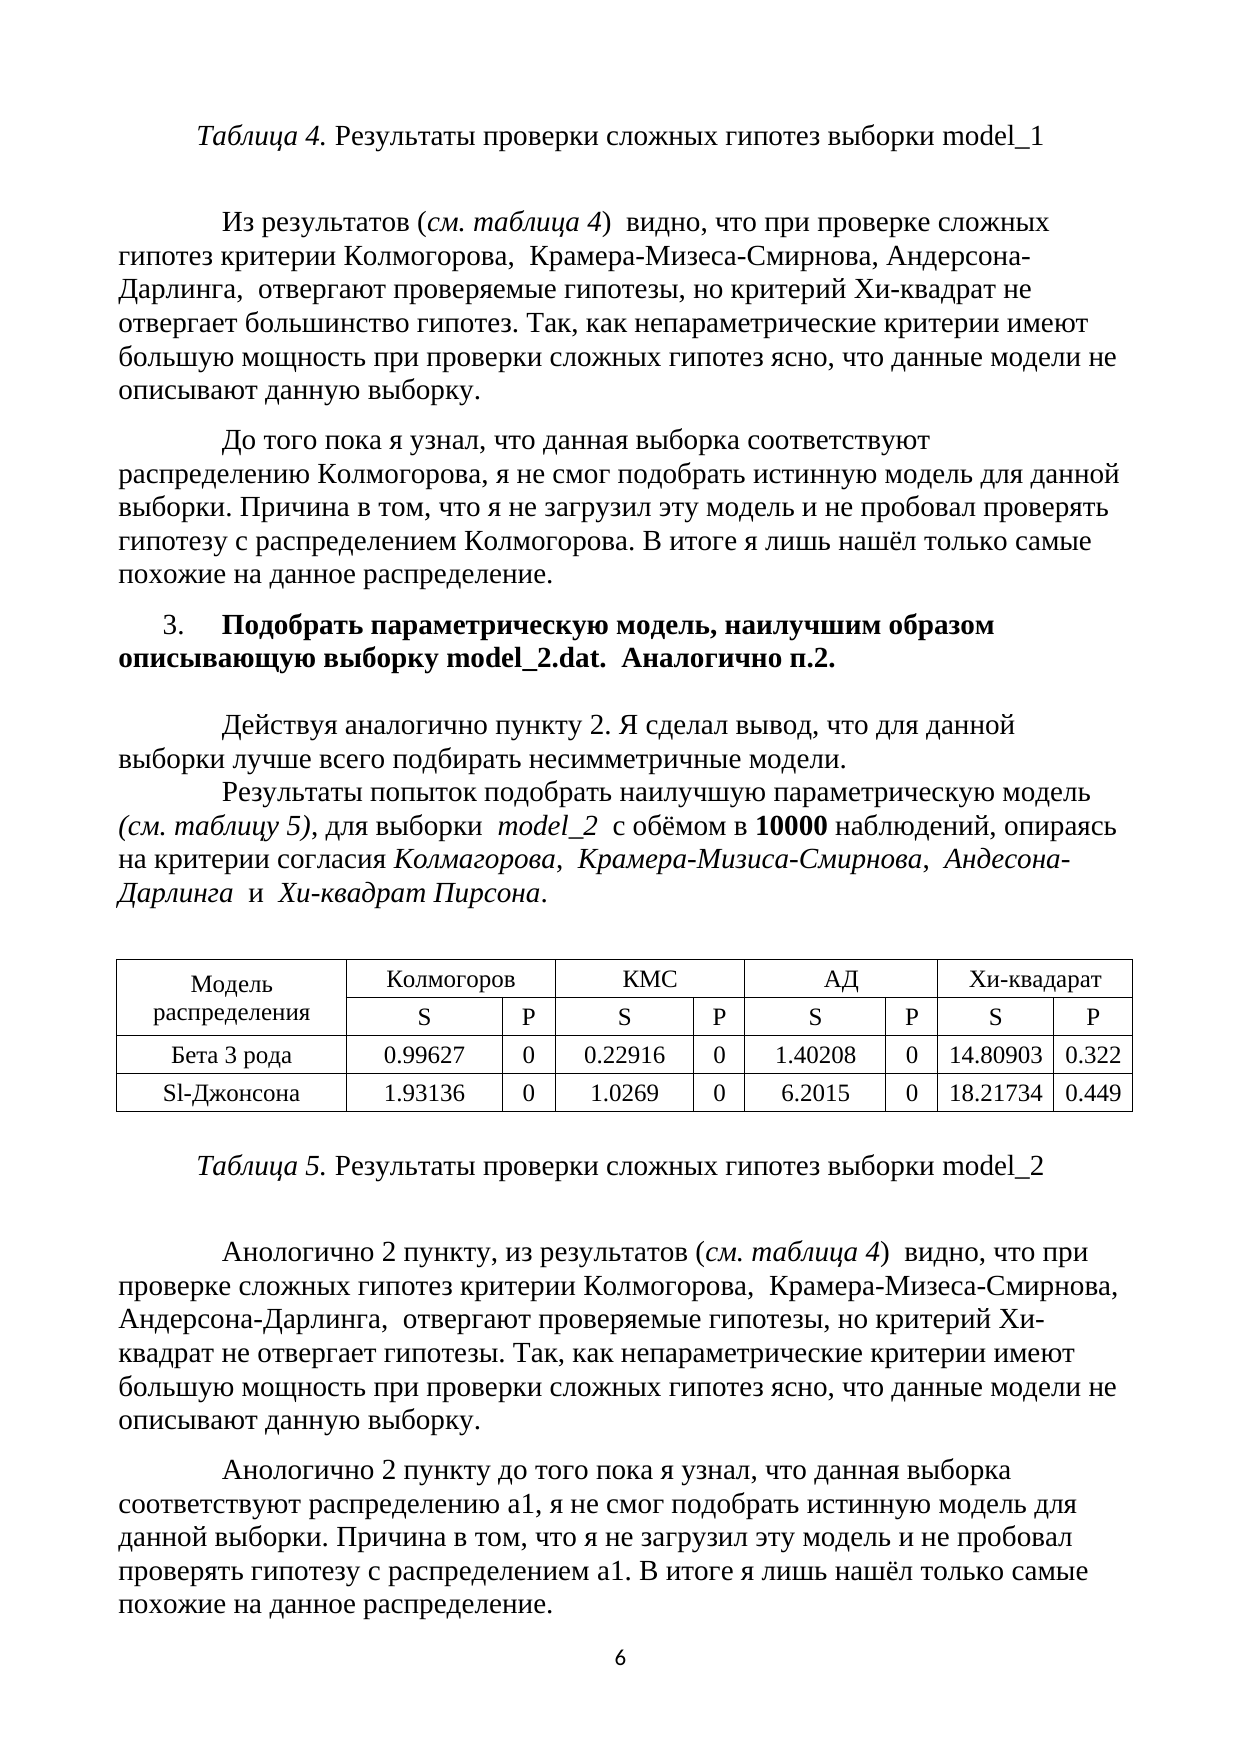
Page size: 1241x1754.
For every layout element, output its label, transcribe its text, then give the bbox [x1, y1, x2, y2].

table_cell 0.322 [1054, 1036, 1132, 1073]
text Таблица 5. Результаты проверки сложных гипотез выборки model_2 [118, 1148, 1122, 1182]
table_cell P [694, 998, 744, 1035]
list Действуя аналогично пункту 2. Я сделал вывод, что для данной выборки лучше всего подбирать несимметричные модели. [118, 707, 1122, 774]
table_cell 0 [694, 1074, 744, 1111]
table_cell 1.93136 [347, 1074, 502, 1111]
table_cell S [938, 998, 1053, 1035]
table_cell 0 [886, 1036, 937, 1073]
table_cell P [503, 998, 555, 1035]
text Анологично 2 пункту, из результатов (см. таблица 4) видно, что при проверке сложных гипотез критерии Колмогорова, Крамера-Мизеса-Смирнова, Андерсона-Дарлинга, отвергают проверяемые гипотезы, но критерий Хи-квадрат не отвергает гипотезы. Так, как непараметрические критерии имеют большую мощность при проверки сложных гипотез ясно, что данные модели не описывают данную выборку. [118, 1234, 1122, 1436]
table_cell S [347, 998, 502, 1035]
list Результаты попыток подобрать наилучшую параметрическую модель (см. таблицу 5), для выборки model_2 с обёмом в 10000 наблюдений, опираясь на критерии согласия Колмагорова, Крамера-Мизиса-Смирнова, Андесона-Дарлинга и Хи-квадрат Пирсона. [118, 774, 1122, 909]
table_cell 0 [886, 1074, 937, 1111]
table_cell 0 [503, 1036, 555, 1073]
table_cell 18.21734 [938, 1074, 1053, 1111]
table_cell Бета 3 рода [117, 1036, 346, 1073]
text Анологично 2 пункту до того пока я узнал, что данная выборка соответствуют распределению a1, я не смог подобрать истинную модель для данной выборки. Причина в том, что я не загрузил эту модель и не пробовал проверять гипотезу с распределением a1. В итоге я лишь нашёл только самые похожие на данное распределение. [118, 1452, 1122, 1620]
table_cell 1.0269 [556, 1074, 693, 1111]
table_cell S [745, 998, 885, 1035]
table_header Хи-квадарат [938, 960, 1132, 997]
table_cell 0 [694, 1036, 744, 1073]
table_cell P [1054, 998, 1132, 1035]
table_cell 0.22916 [556, 1036, 693, 1073]
table_cell Sl-Джонсона [117, 1074, 346, 1111]
table_cell 14.80903 [938, 1036, 1053, 1073]
table_header Колмогоров [347, 960, 555, 997]
table_cell 6.2015 [745, 1074, 885, 1111]
table_header Модель распределения [117, 960, 346, 1035]
text До того пока я узнал, что данная выборка соответствуют распределению Колмогорова, я не смог подобрать истинную модель для данной выборки. Причина в том, что я не загрузил эту модель и не пробовал проверять гипотезу с распределением Колмогорова. В итоге я лишь нашёл только самые похожие на данное распределение. [118, 422, 1122, 590]
table_cell 0.449 [1054, 1074, 1132, 1111]
table_cell 1.40208 [745, 1036, 885, 1073]
list Подобрать параметрическую модель, наилучшим образом описывающую выборку model_2.dat. Аналогично п.2. [118, 607, 1122, 674]
table_cell 0 [503, 1074, 555, 1111]
table_header АД [745, 960, 937, 997]
text Из результатов (см. таблица 4) видно, что при проверке сложных гипотез критерии Колмогорова, Крамера-Мизеса-Смирнова, Андерсона-Дарлинга, отвергают проверяемые гипотезы, но критерий Хи-квадрат не отвергает большинство гипотез. Так, как непараметрические критерии имеют большую мощность при проверки сложных гипотез ясно, что данные модели не описывают данную выборку. [118, 204, 1122, 406]
table_cell P [886, 998, 937, 1035]
text Таблица 4. Результаты проверки сложных гипотез выборки model_1 [118, 118, 1122, 152]
table_header КМС [556, 960, 744, 997]
table_cell 0.99627 [347, 1036, 502, 1073]
table_cell S [556, 998, 693, 1035]
